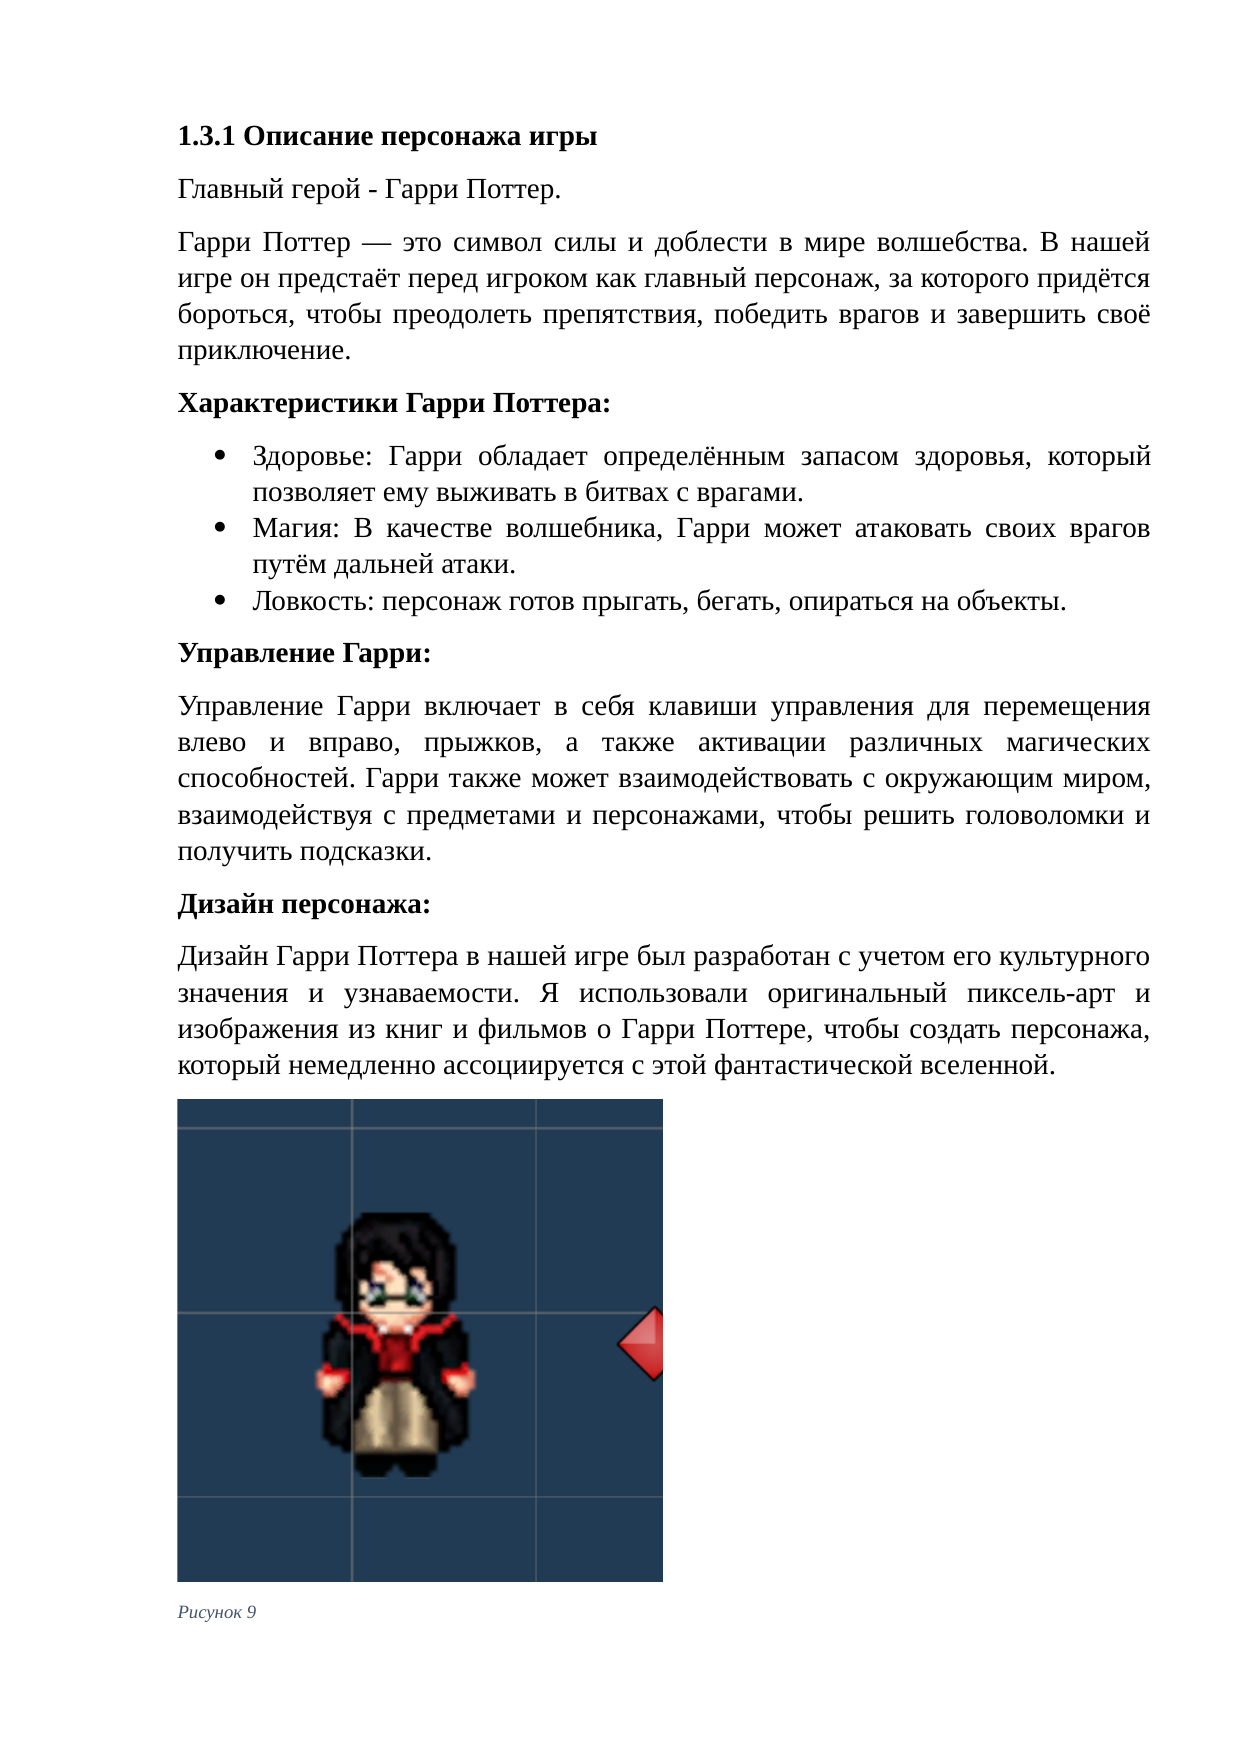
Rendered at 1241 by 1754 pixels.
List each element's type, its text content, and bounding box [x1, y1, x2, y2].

list Ловкость: персонаж готов прыгать, бегать, опираться на объекты. [215, 583, 1152, 616]
picture [177, 1099, 663, 1582]
text 1.3.1 Описание персонажа игры [177, 118, 1152, 152]
text Управление Гарри включает в себя клавиши управления для перемещения влево и вправо, прыжков, а также активации различных магических способностей. Гарри также может взаимодействовать с окружающим миром, взаимодействуя с предметами и персонажами, чтобы решить головоломки и получить подсказки. [177, 688, 1152, 866]
text Управление Гарри: [177, 636, 1152, 669]
text Главный герой - Гарри Поттер. [177, 171, 1152, 204]
list Магия: В качестве волшебника, Гарри может атаковать своих врагов путём дальней атаки. [215, 510, 1152, 580]
text Рисунок 9 [177, 1601, 1152, 1622]
text Дизайн персонажа: [177, 886, 1152, 919]
text Дизайн Гарри Поттера в нашей игре был разработан с учетом его культурного значения и узнаваемости. Я использовали оригинальный пиксель-арт и изображения из книг и фильмов о Гарри Поттере, чтобы создать персонажа, который немедленно ассоциируется с этой фантастической вселенной. [177, 938, 1152, 1081]
text Характеристики Гарри Поттера: [177, 385, 1152, 418]
text Гарри Поттер — это символ силы и доблести в мире волшебства. В нашей игре он предстаёт перед игроком как главный персонаж, за которого придётся бороться, чтобы преодолеть препятствия, победить врагов и завершить своё приключение. [177, 224, 1152, 366]
list Здоровье: Гарри обладает определённым запасом здоровья, который позволяет ему выживать в битвах с врагами. [215, 438, 1152, 508]
